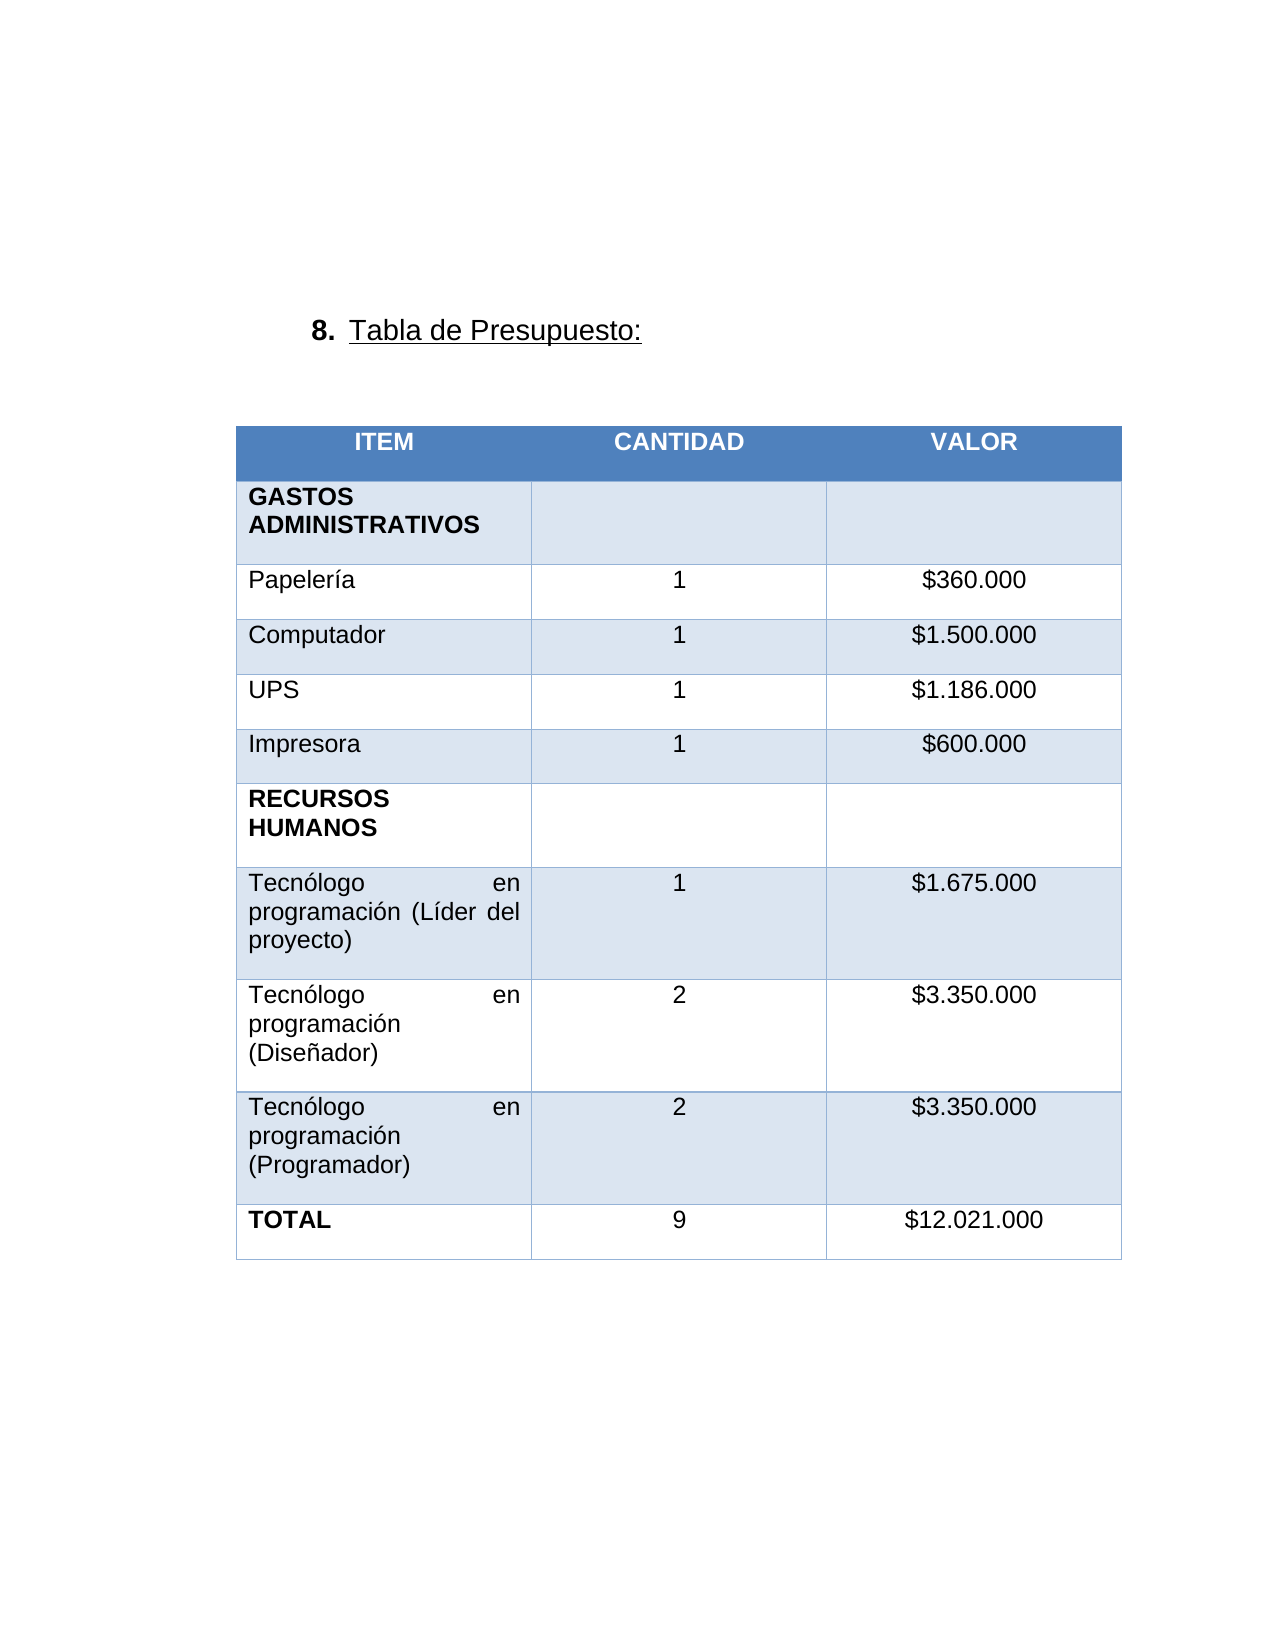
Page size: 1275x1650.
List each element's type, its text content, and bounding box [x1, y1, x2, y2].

table_cell 1 [532, 565, 826, 619]
table_header CANTIDAD [532, 427, 826, 481]
table_cell Tecnólogo en programación (Programador) [237, 1093, 531, 1204]
table_cell $1.186.000 [827, 675, 1121, 728]
table_cell 1 [532, 620, 826, 674]
table_cell Papelería [237, 565, 531, 619]
table_cell 1 [532, 675, 826, 728]
table_cell [827, 482, 1121, 564]
table_cell GASTOS ADMINISTRATIVOS [237, 482, 531, 564]
table_cell $12.021.000 [827, 1205, 1121, 1258]
table_cell Tecnólogo en programación (Líder del proyecto) [237, 868, 531, 979]
table_cell [532, 784, 826, 867]
table_cell Impresora [237, 730, 531, 783]
table_cell $3.350.000 [827, 1093, 1121, 1204]
table_cell 1 [532, 868, 826, 979]
table_cell 2 [532, 1093, 826, 1204]
table_cell Tecnólogo en programación (Diseñador) [237, 980, 531, 1091]
table_cell $600.000 [827, 730, 1121, 783]
table_cell 2 [532, 980, 826, 1091]
table_cell [827, 784, 1121, 867]
list Tabla de Presupuesto: [311, 313, 1157, 347]
table_header ITEM [237, 427, 531, 481]
table_cell $360.000 [827, 565, 1121, 619]
table_cell RECURSOS HUMANOS [237, 784, 531, 867]
table_cell $3.350.000 [827, 980, 1121, 1091]
table_header VALOR [827, 427, 1121, 481]
table_cell TOTAL [237, 1205, 531, 1258]
table_cell $1.500.000 [827, 620, 1121, 674]
table_cell $1.675.000 [827, 868, 1121, 979]
table_cell [532, 482, 826, 564]
table_cell 1 [532, 730, 826, 783]
table_cell 9 [532, 1205, 826, 1258]
table_cell UPS [237, 675, 531, 728]
table_cell Computador [237, 620, 531, 674]
